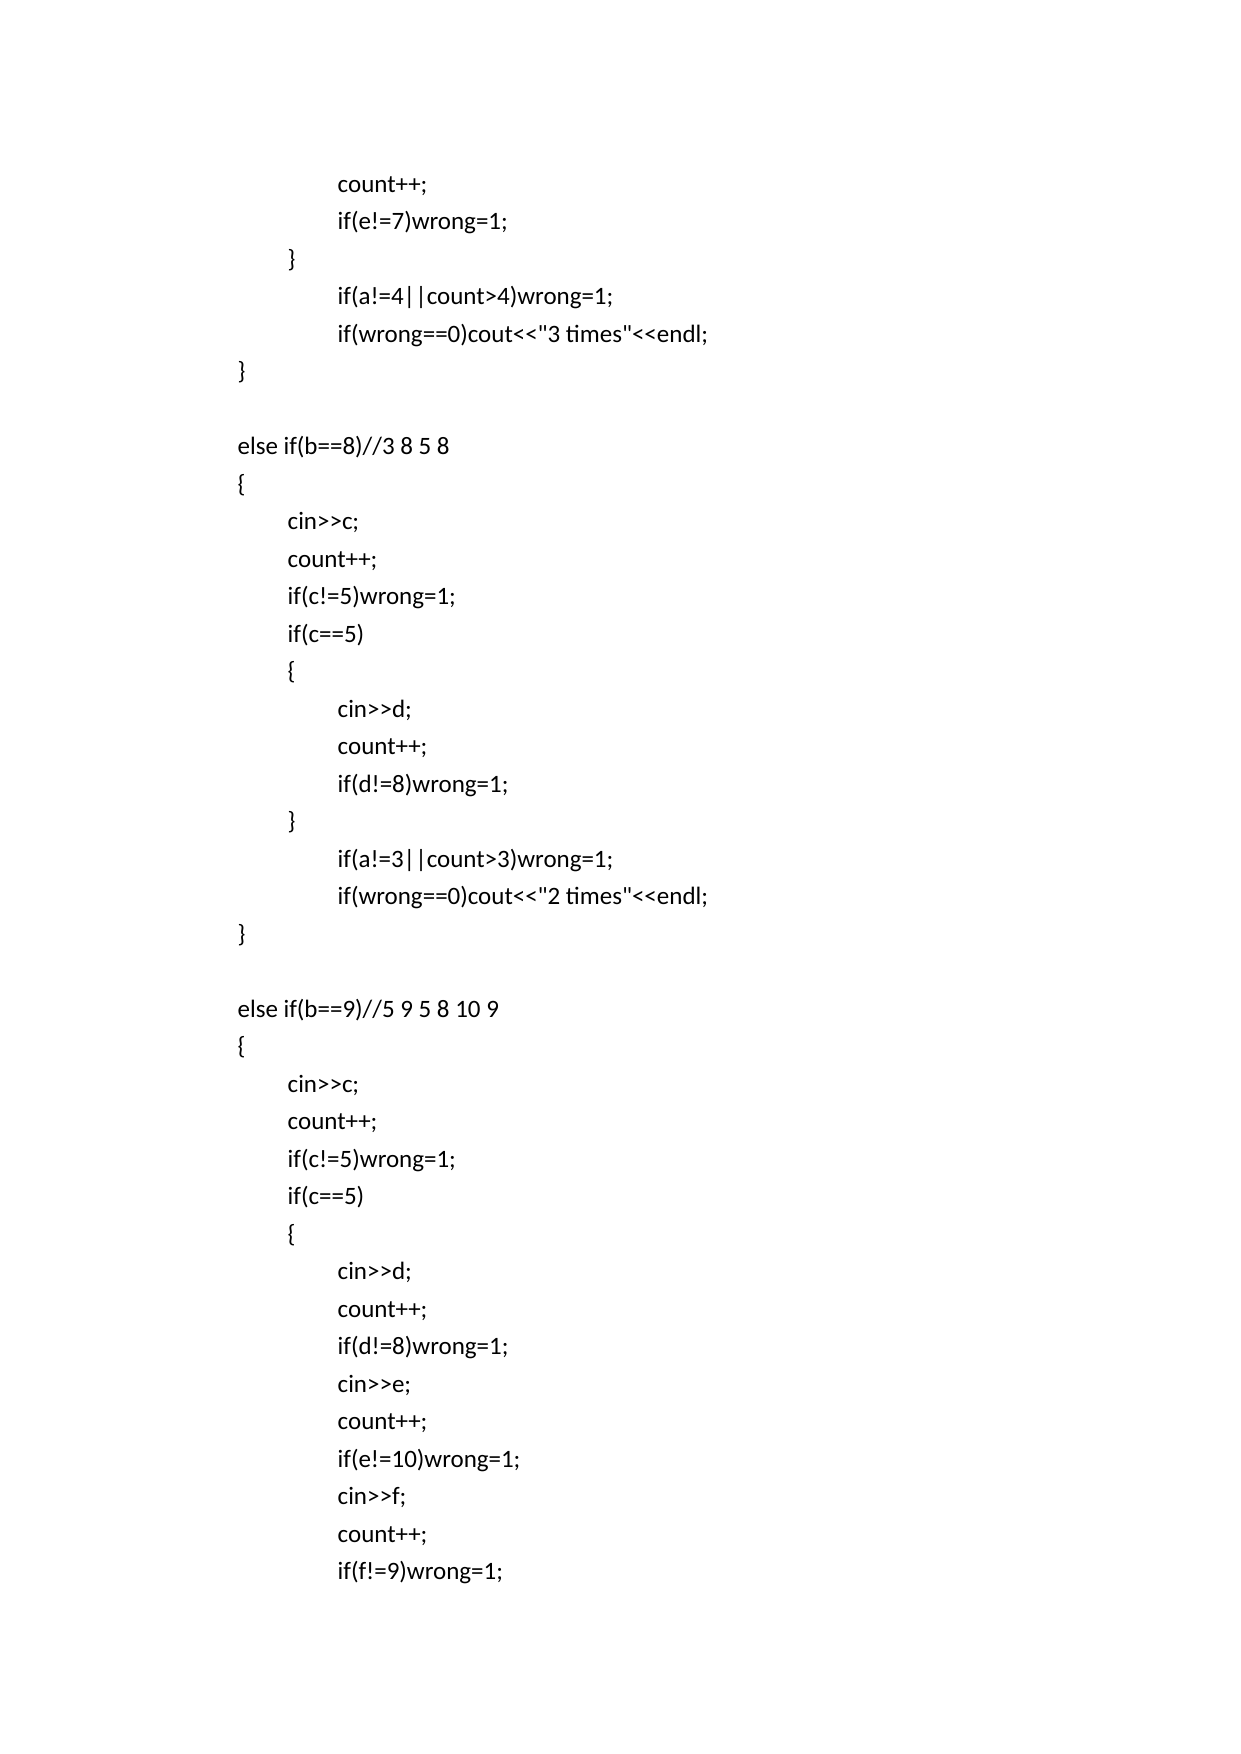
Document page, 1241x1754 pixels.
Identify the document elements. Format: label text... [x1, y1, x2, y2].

text count++; [187, 1514, 1053, 1552]
text cin>>d; [187, 1252, 1053, 1289]
text } [187, 352, 1053, 389]
text count++; [187, 1402, 1053, 1439]
text cin>>d; [187, 689, 1053, 727]
text if(a!=3||count>3)wrong=1; [187, 839, 1053, 877]
text if(c==5) [187, 1177, 1053, 1214]
text if(c!=5)wrong=1; [187, 1139, 1053, 1177]
text count++; [187, 727, 1053, 764]
text if(d!=8)wrong=1; [187, 764, 1053, 802]
text if(wrong==0)cout<<"2 times"<<endl; [187, 877, 1053, 914]
text else if(b==8)//3 8 5 8 [187, 427, 1053, 464]
text } [187, 914, 1053, 952]
text if(f!=9)wrong=1; [187, 1552, 1053, 1589]
text count++; [187, 539, 1053, 577]
text if(e!=7)wrong=1; [187, 202, 1053, 239]
text count++; [187, 164, 1053, 202]
text cin>>c; [187, 1064, 1053, 1102]
text } [187, 802, 1053, 839]
text { [187, 464, 1053, 502]
text cin>>e; [187, 1364, 1053, 1402]
text if(e!=10)wrong=1; [187, 1439, 1053, 1477]
text if(a!=4||count>4)wrong=1; [187, 277, 1053, 314]
text cin>>c; [187, 502, 1053, 539]
text if(c==5) [187, 614, 1053, 652]
text else if(b==9)//5 9 5 8 10 9 [187, 989, 1053, 1027]
text if(d!=8)wrong=1; [187, 1327, 1053, 1364]
text if(wrong==0)cout<<"3 times"<<endl; [187, 314, 1053, 352]
text { [187, 652, 1053, 689]
text count++; [187, 1289, 1053, 1327]
text { [187, 1214, 1053, 1252]
text if(c!=5)wrong=1; [187, 577, 1053, 614]
text cin>>f; [187, 1477, 1053, 1514]
text count++; [187, 1102, 1053, 1139]
text { [187, 1027, 1053, 1064]
text } [187, 239, 1053, 277]
